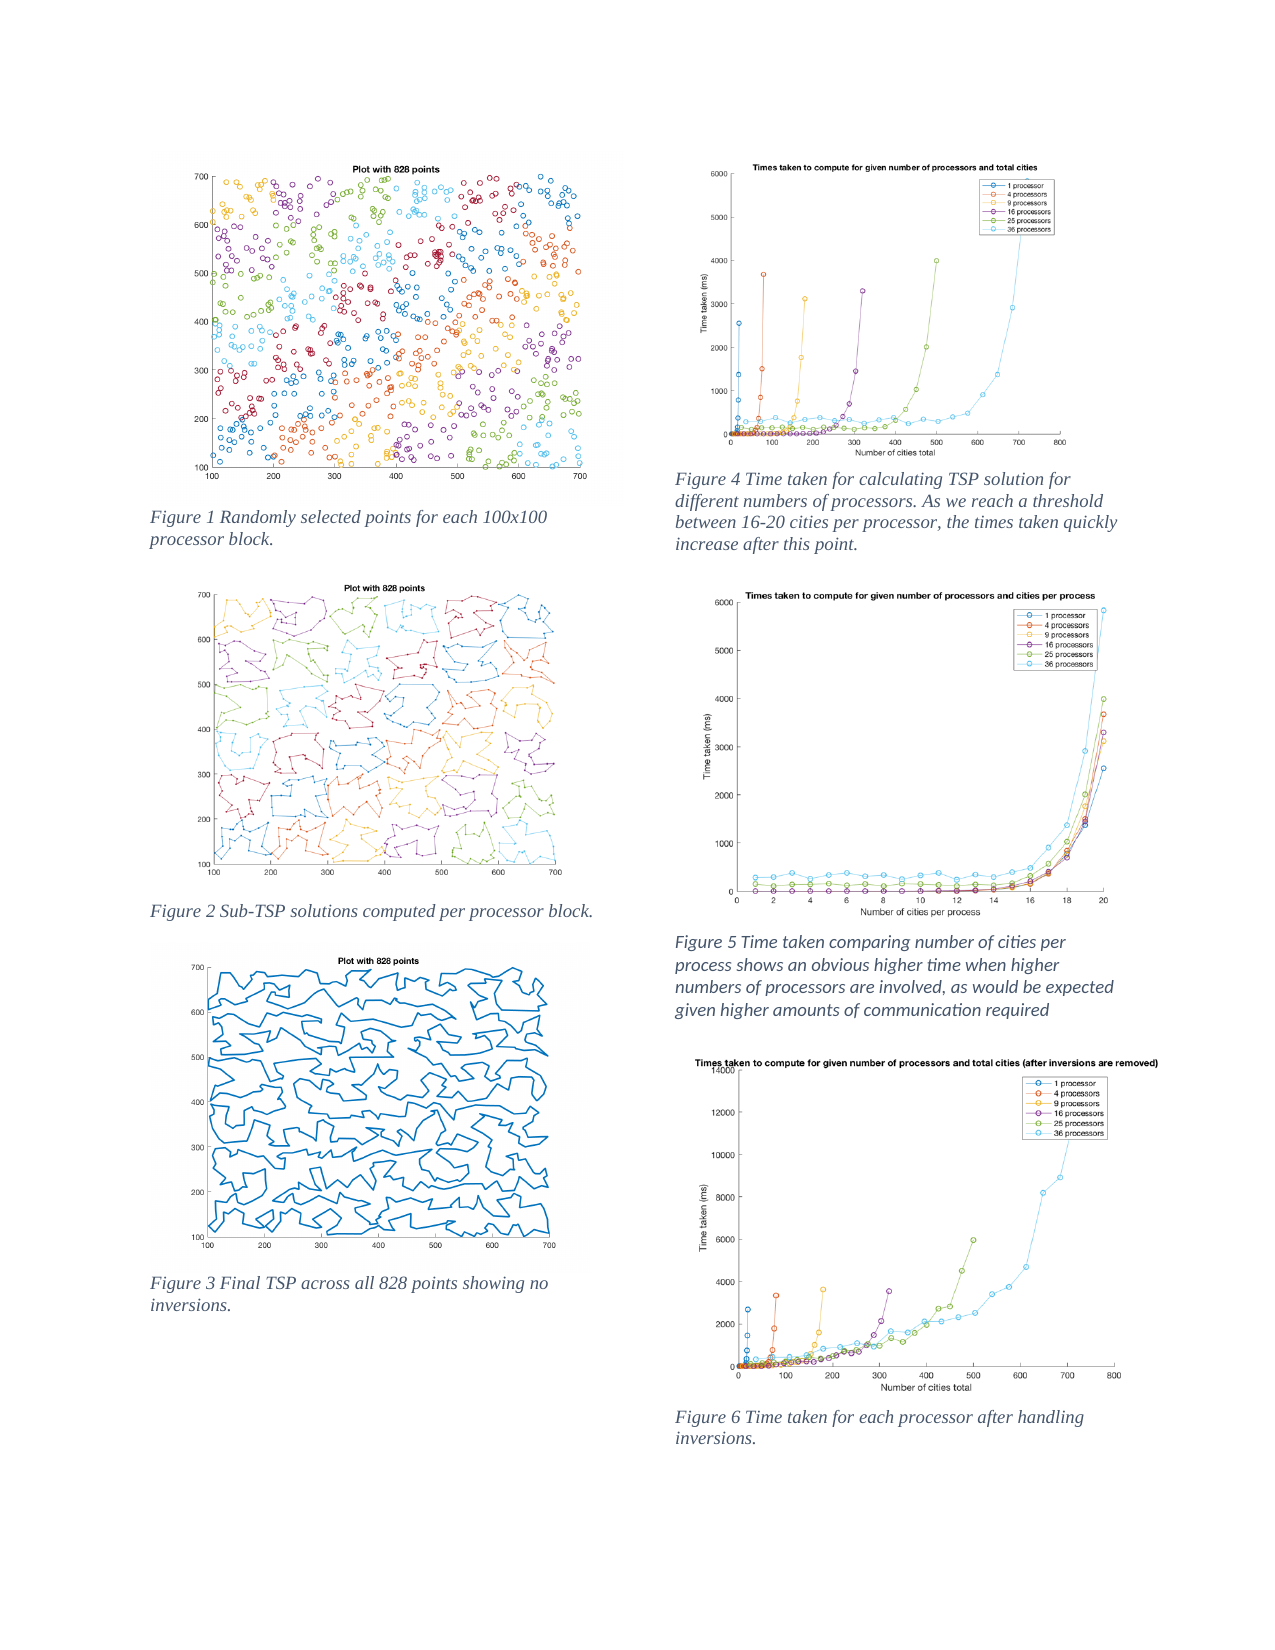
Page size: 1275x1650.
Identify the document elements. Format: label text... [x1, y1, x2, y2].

picture [150, 150, 625, 506]
picture [675, 1042, 1160, 1406]
picture [675, 150, 1100, 469]
picture [156, 569, 597, 900]
text Figure 4 Time taken for calculating TSP solution for different numbers of processors. As we reach a threshold between 16-20 cities per processor, the times taken quickly increase after this point. [675, 468, 1125, 554]
picture [675, 575, 1148, 930]
picture [150, 942, 590, 1273]
text Figure 1 Randomly selected points for each 100x100 processor block. [150, 506, 600, 549]
text Figure 2 Sub-TSP solutions computed per processor block. [150, 900, 600, 921]
text Figure 6 Time taken for each processor after handling inversions. [675, 1406, 1125, 1449]
text Figure 3 Final TSP across all 828 points showing no inversions. [150, 1272, 600, 1315]
